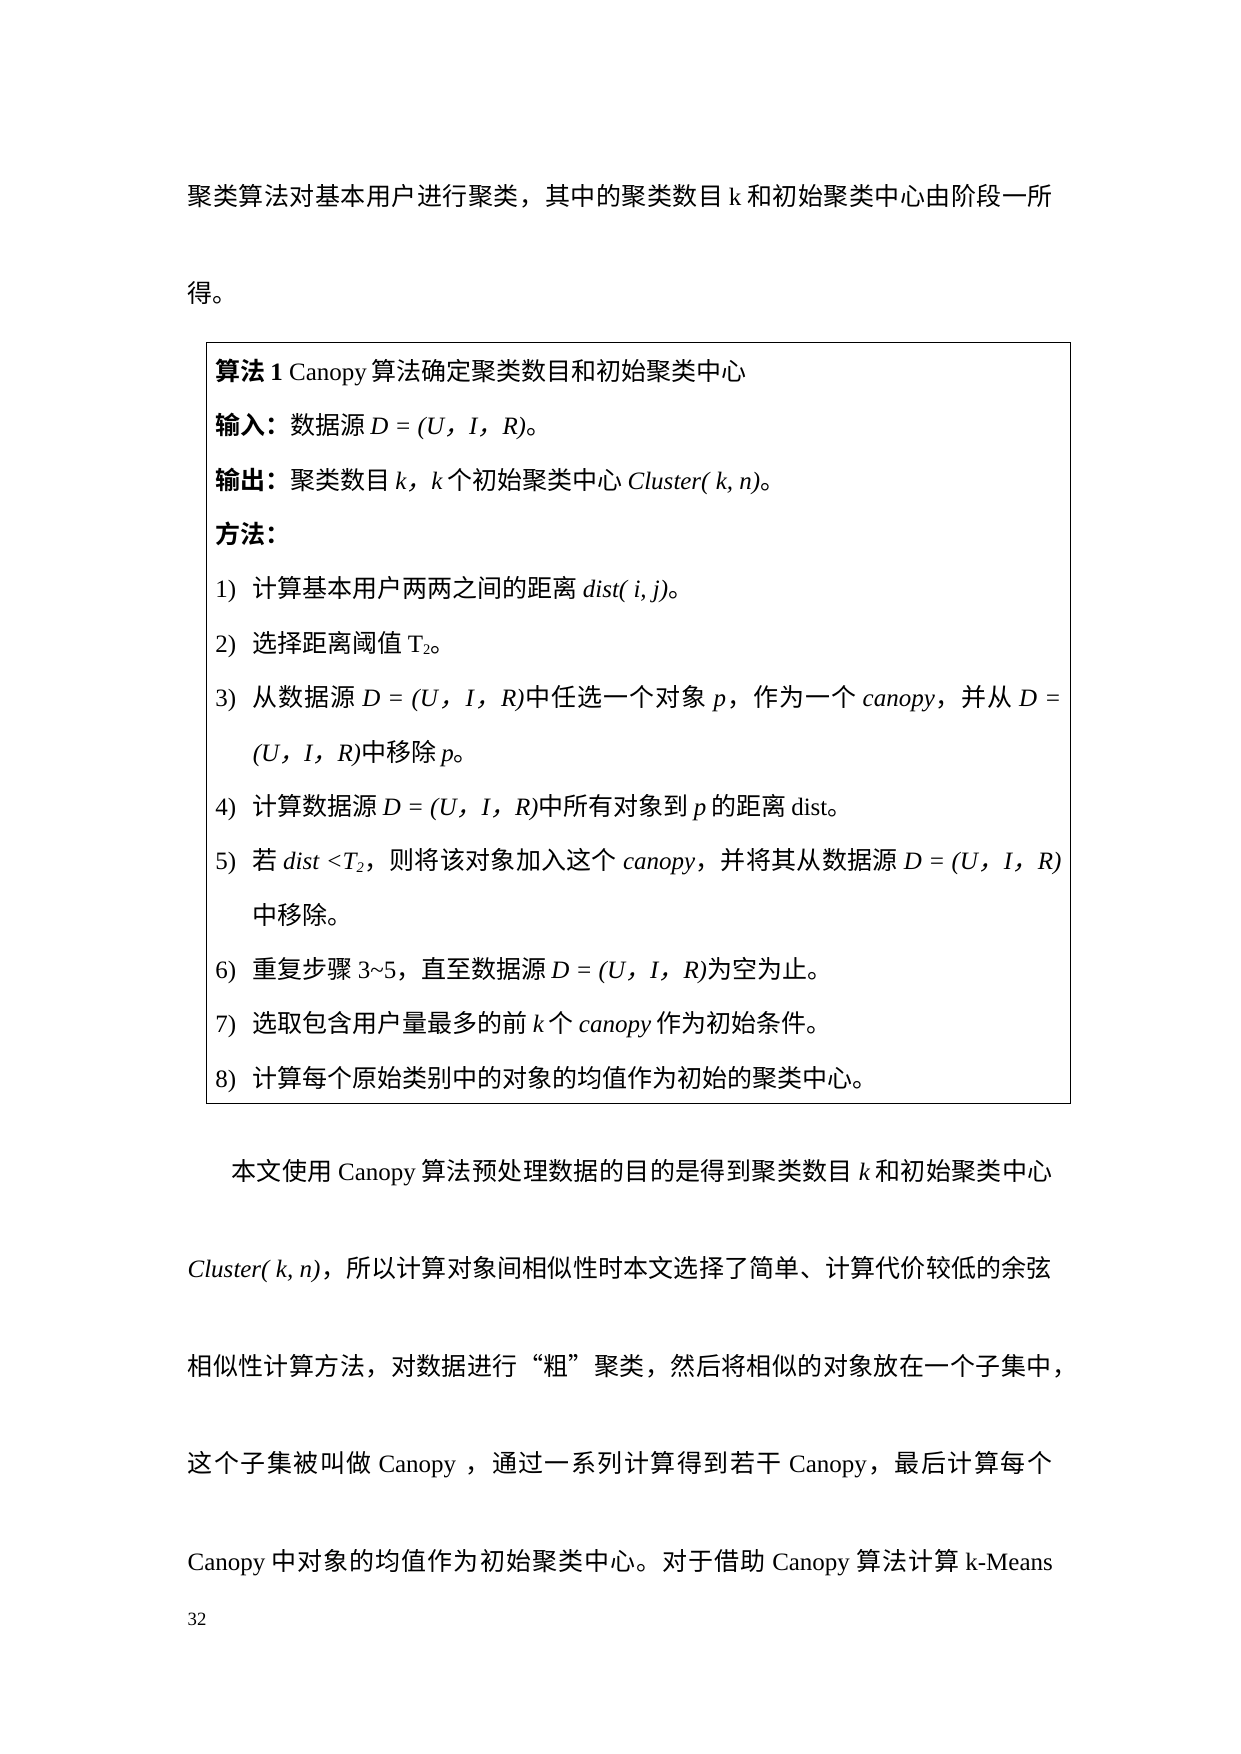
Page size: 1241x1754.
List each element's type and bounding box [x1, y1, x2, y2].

text [187, 1137, 1053, 1592]
text [187, 162, 1053, 324]
